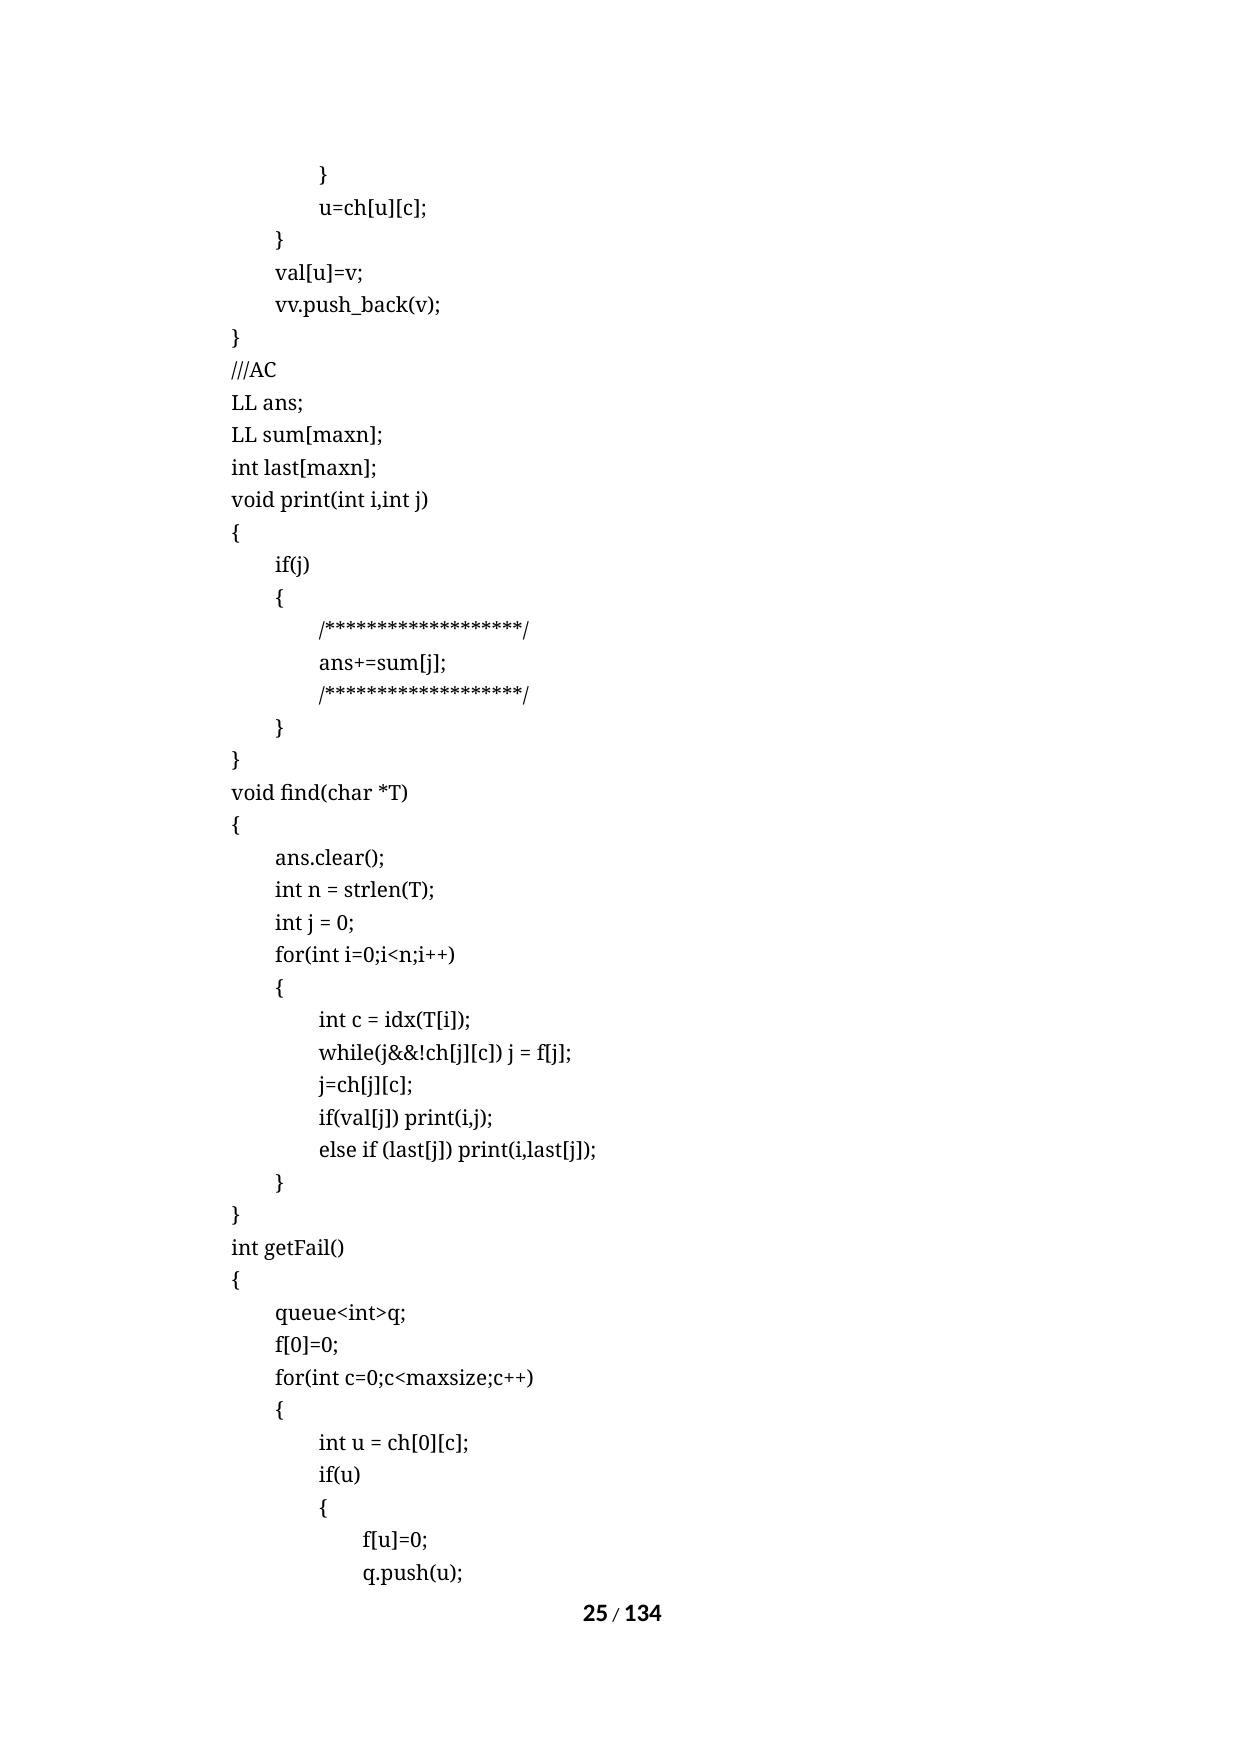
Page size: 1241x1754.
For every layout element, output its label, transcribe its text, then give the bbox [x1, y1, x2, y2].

text if(j) [187, 548, 1053, 581]
text int n = strlen(T); [187, 873, 1053, 906]
text { [187, 971, 1053, 1003]
text { [187, 808, 1053, 841]
text } [187, 321, 1053, 353]
text ans+=sum[j]; [187, 646, 1053, 678]
text for(int i=0;i<n;i++) [187, 938, 1053, 971]
text { [187, 581, 1053, 613]
text ///AC [187, 353, 1053, 386]
text while(j&&!ch[j][c]) j = f[j]; [187, 1036, 1053, 1068]
text /*******************/ [187, 678, 1053, 711]
text f[0]=0; [187, 1328, 1053, 1361]
text LL sum[maxn]; [187, 418, 1053, 451]
text } [187, 158, 1053, 191]
text else if (last[j]) print(i,last[j]); [187, 1133, 1053, 1166]
text ans.clear(); [187, 841, 1053, 873]
text val[u]=v; [187, 256, 1053, 288]
text int c = idx(T[i]); [187, 1003, 1053, 1036]
text int u = ch[0][c]; [187, 1426, 1053, 1458]
text q.push(u); [187, 1556, 1053, 1588]
text int j = 0; [187, 906, 1053, 938]
text j=ch[j][c]; [187, 1068, 1053, 1101]
text } [187, 711, 1053, 743]
text queue<int>q; [187, 1296, 1053, 1328]
text int getFail() [187, 1231, 1053, 1263]
text u=ch[u][c]; [187, 191, 1053, 223]
text vv.push_back(v); [187, 288, 1053, 321]
text void print(int i,int j) [187, 483, 1053, 516]
text f[u]=0; [187, 1523, 1053, 1556]
text for(int c=0;c<maxsize;c++) [187, 1361, 1053, 1393]
text { [187, 1393, 1053, 1426]
text { [187, 516, 1053, 548]
text void find(char *T) [187, 776, 1053, 808]
text int last[maxn]; [187, 451, 1053, 483]
text /*******************/ [187, 613, 1053, 646]
text if(val[j]) print(i,j); [187, 1101, 1053, 1133]
text LL ans; [187, 386, 1053, 418]
text } [187, 1198, 1053, 1231]
text } [187, 743, 1053, 776]
text { [187, 1263, 1053, 1296]
text } [187, 223, 1053, 256]
text } [187, 1166, 1053, 1198]
text if(u) [187, 1458, 1053, 1491]
text { [187, 1491, 1053, 1523]
